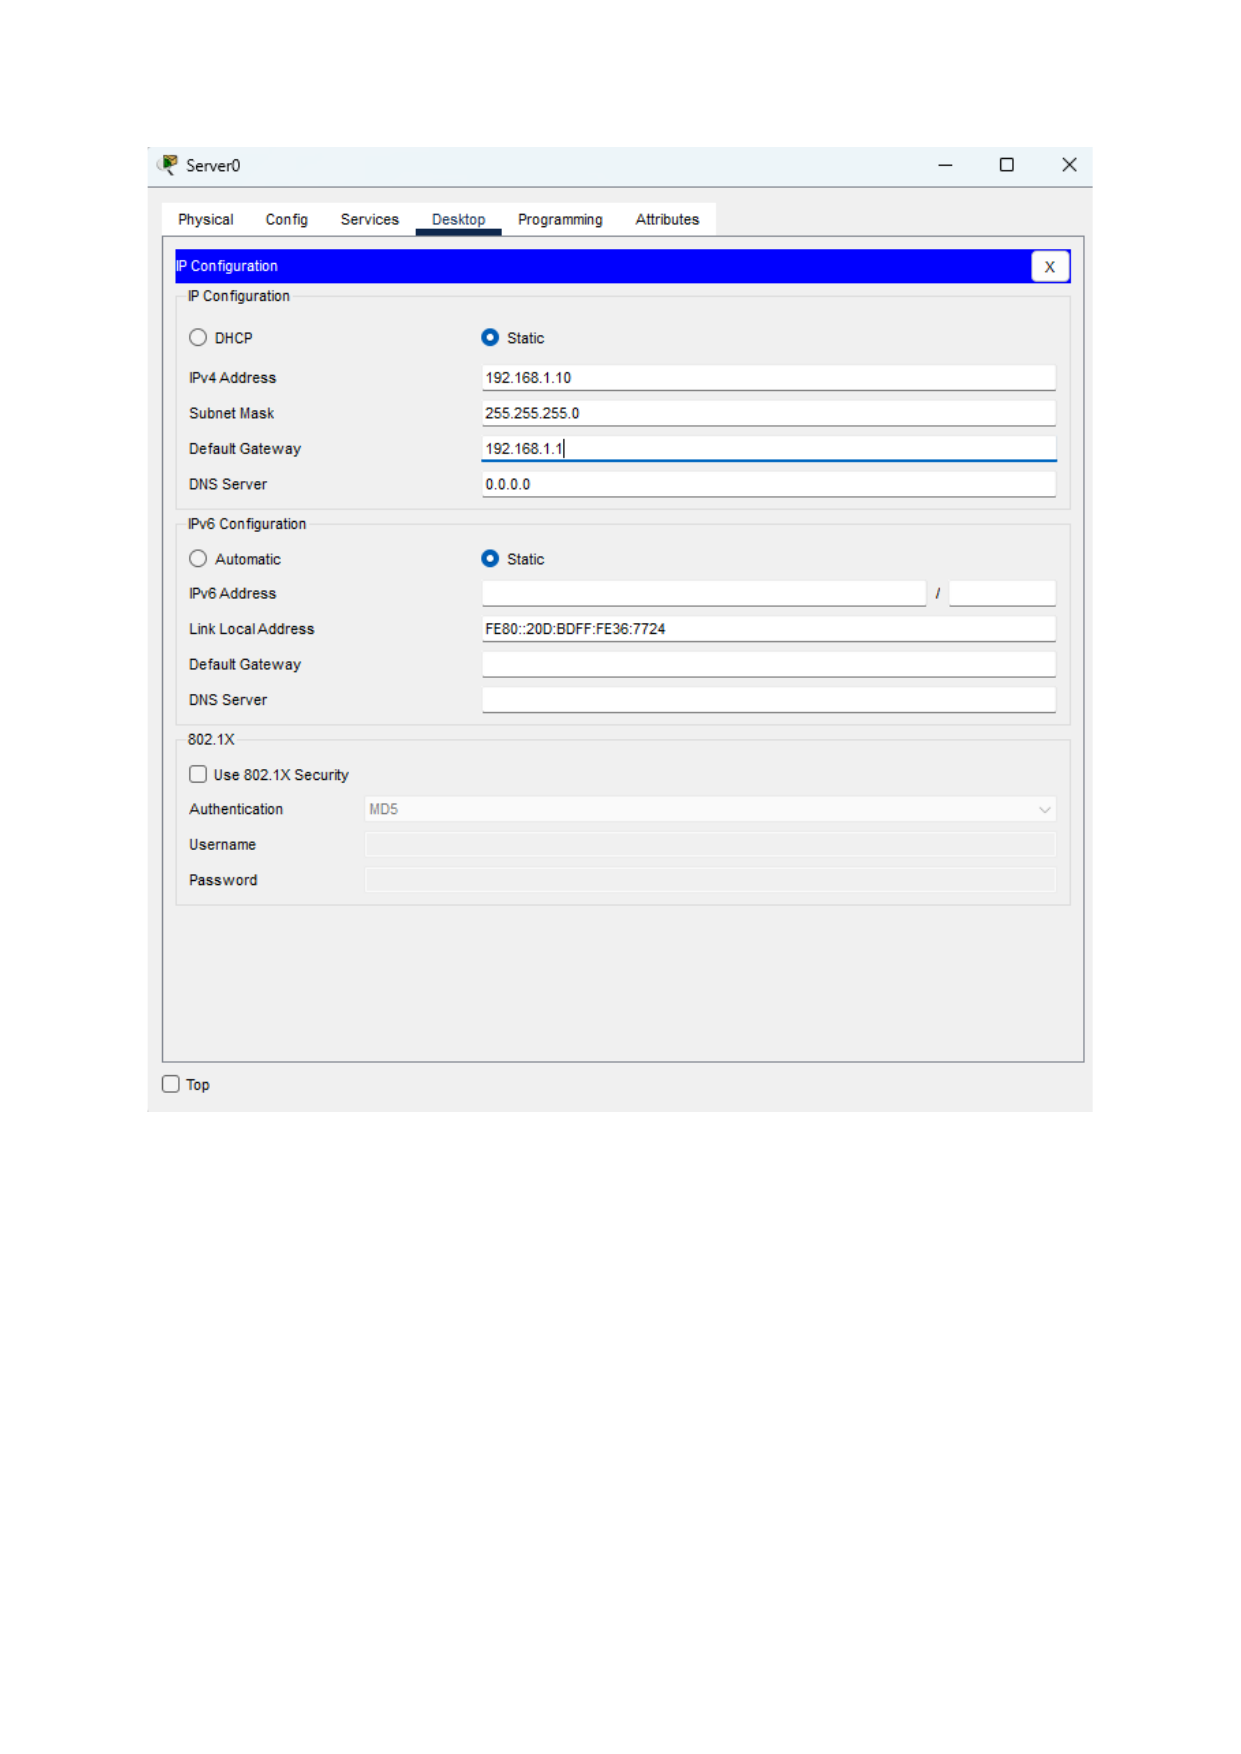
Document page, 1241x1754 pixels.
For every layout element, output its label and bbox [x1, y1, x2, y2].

picture [147, 147, 1093, 1112]
